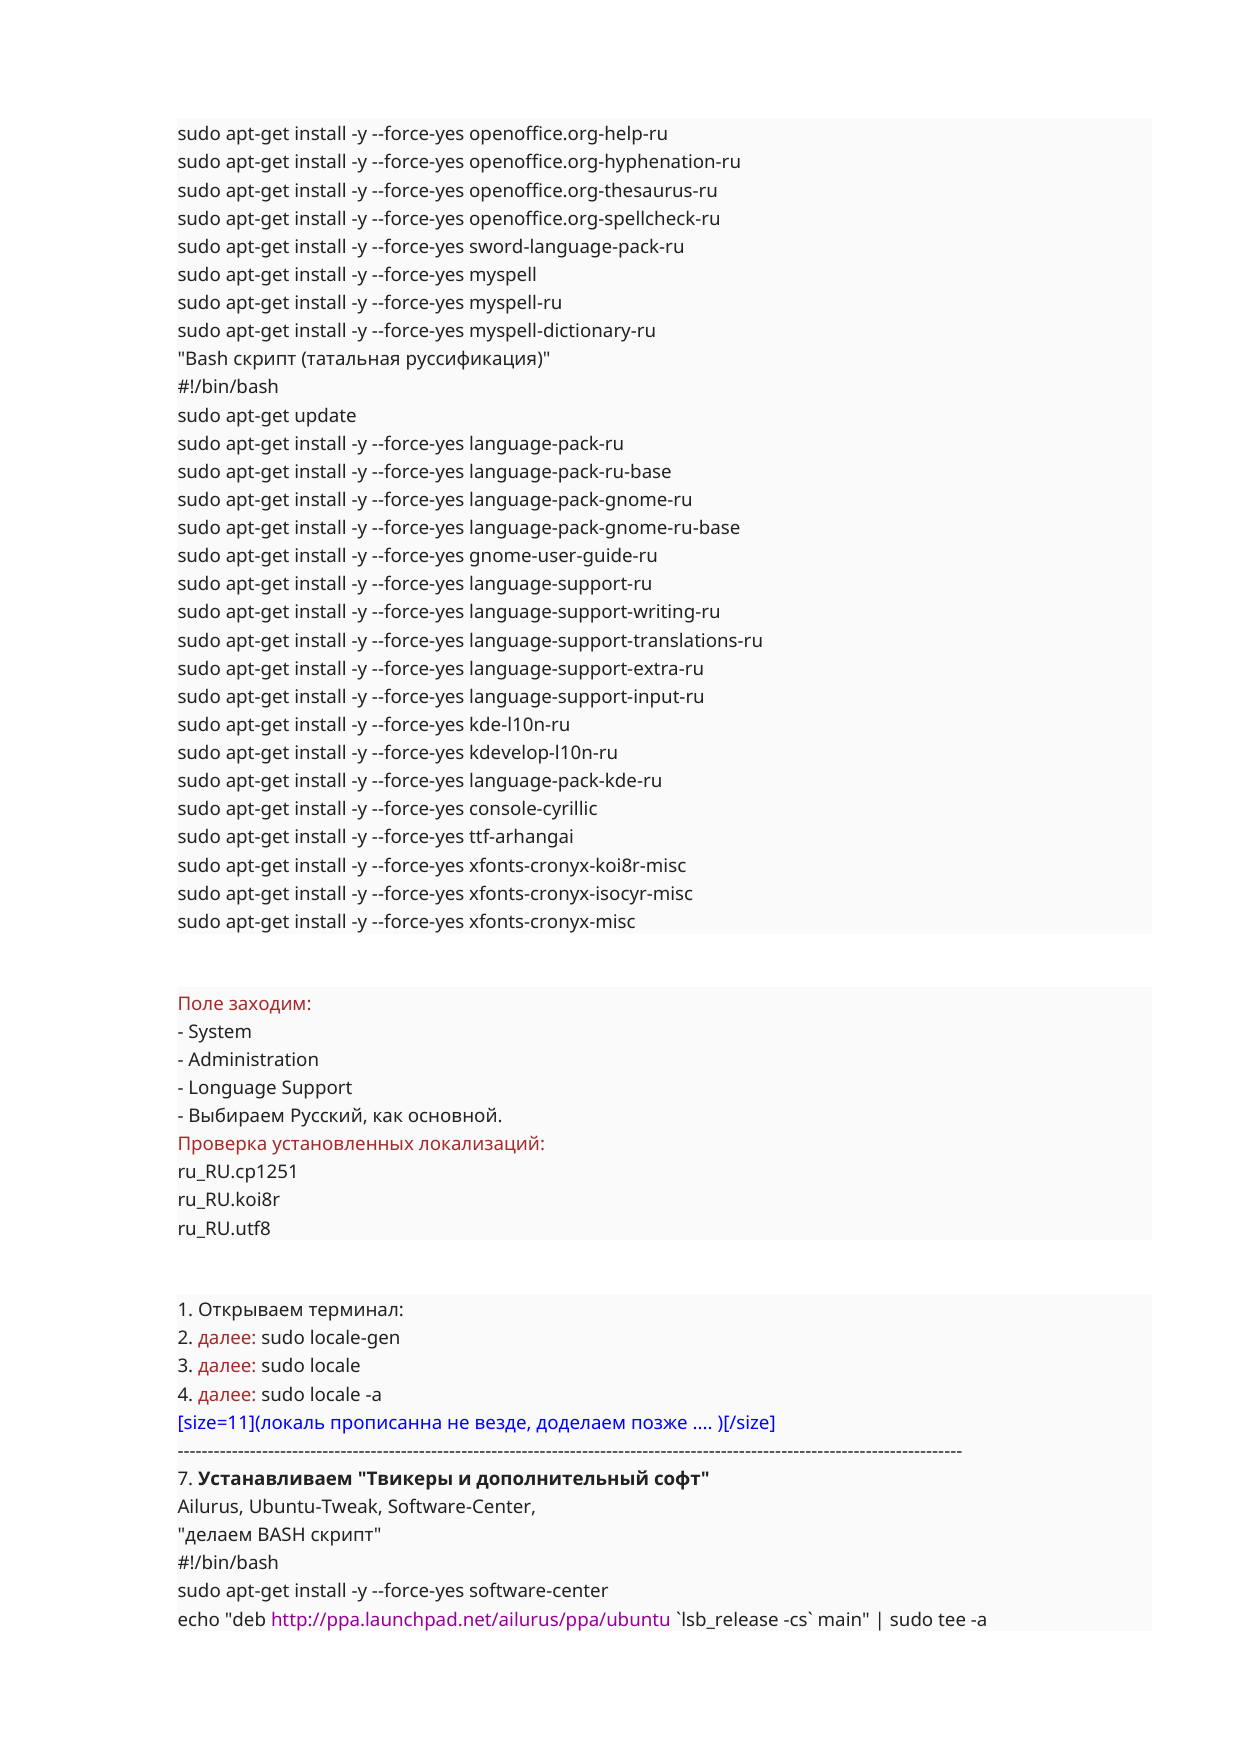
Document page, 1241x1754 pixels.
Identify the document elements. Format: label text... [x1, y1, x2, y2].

text 7. Устанавливаем "Твикеры и дополнительный софт" [177, 1463, 1152, 1491]
text #!/bin/bash sudo apt-get update sudo apt-get install -y --force-yes language-pack-ru sudo apt-get install -y --force-yes language-pack-ru-base sudo apt-get install -y --force-yes language-pack-gnome-ru sudo apt-get install -y --force-yes language-pack-gnome-ru-base sudo apt-get install -y --force-yes gnome-user-guide-ru sudo apt-get install -y --force-yes language-support-ru sudo apt-get install -y --force-yes language-support-writing-ru sudo apt-get install -y --force-yes language-support-translations-ru sudo apt-get install -y --force-yes language-support-extra-ru sudo apt-get install -y --force-yes language-support-input-ru sudo apt-get install -y --force-yes kde-l10n-ru sudo apt-get install -y --force-yes kdevelop-l10n-ru sudo apt-get install -y --force-yes language-pack-kde-ru sudo apt-get install -y --force-yes console-cyrillic sudo apt-get install -y --force-yes ttf-arhangai sudo apt-get install -y --force-yes xfonts-cronyx-koi8r-misc sudo apt-get install -y --force-yes xfonts-cronyx-isocyr-misc sudo apt-get install -y --force-yes xfonts-cronyx-misc [177, 371, 1152, 934]
text ---------------------------------------------------------------------------------------------------------------------------------- [177, 1434, 1152, 1463]
text Проверка установленных локализаций: ru_RU.cp1251 ru_RU.koi8r ru_RU.utf8 [177, 1128, 1152, 1240]
text Поле заходим: - System - Administration - Longuage Support - Выбираем Русский, как основной. [177, 987, 1152, 1128]
text "Bash скрипт (татальная руссификация)" [177, 343, 1152, 371]
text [177, 1519, 1152, 1631]
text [177, 118, 1152, 343]
text Ailurus, Ubuntu-Tweak, Software-Center, [177, 1491, 1152, 1519]
text 1. Открываем терминал: 2. далее: sudo locale-gen 3. далее: sudo locale 4. далее: sudo locale -a [177, 1294, 1152, 1406]
text [size=11](локаль прописанна не везде, доделаем позже .... )[/size] [177, 1406, 1152, 1434]
